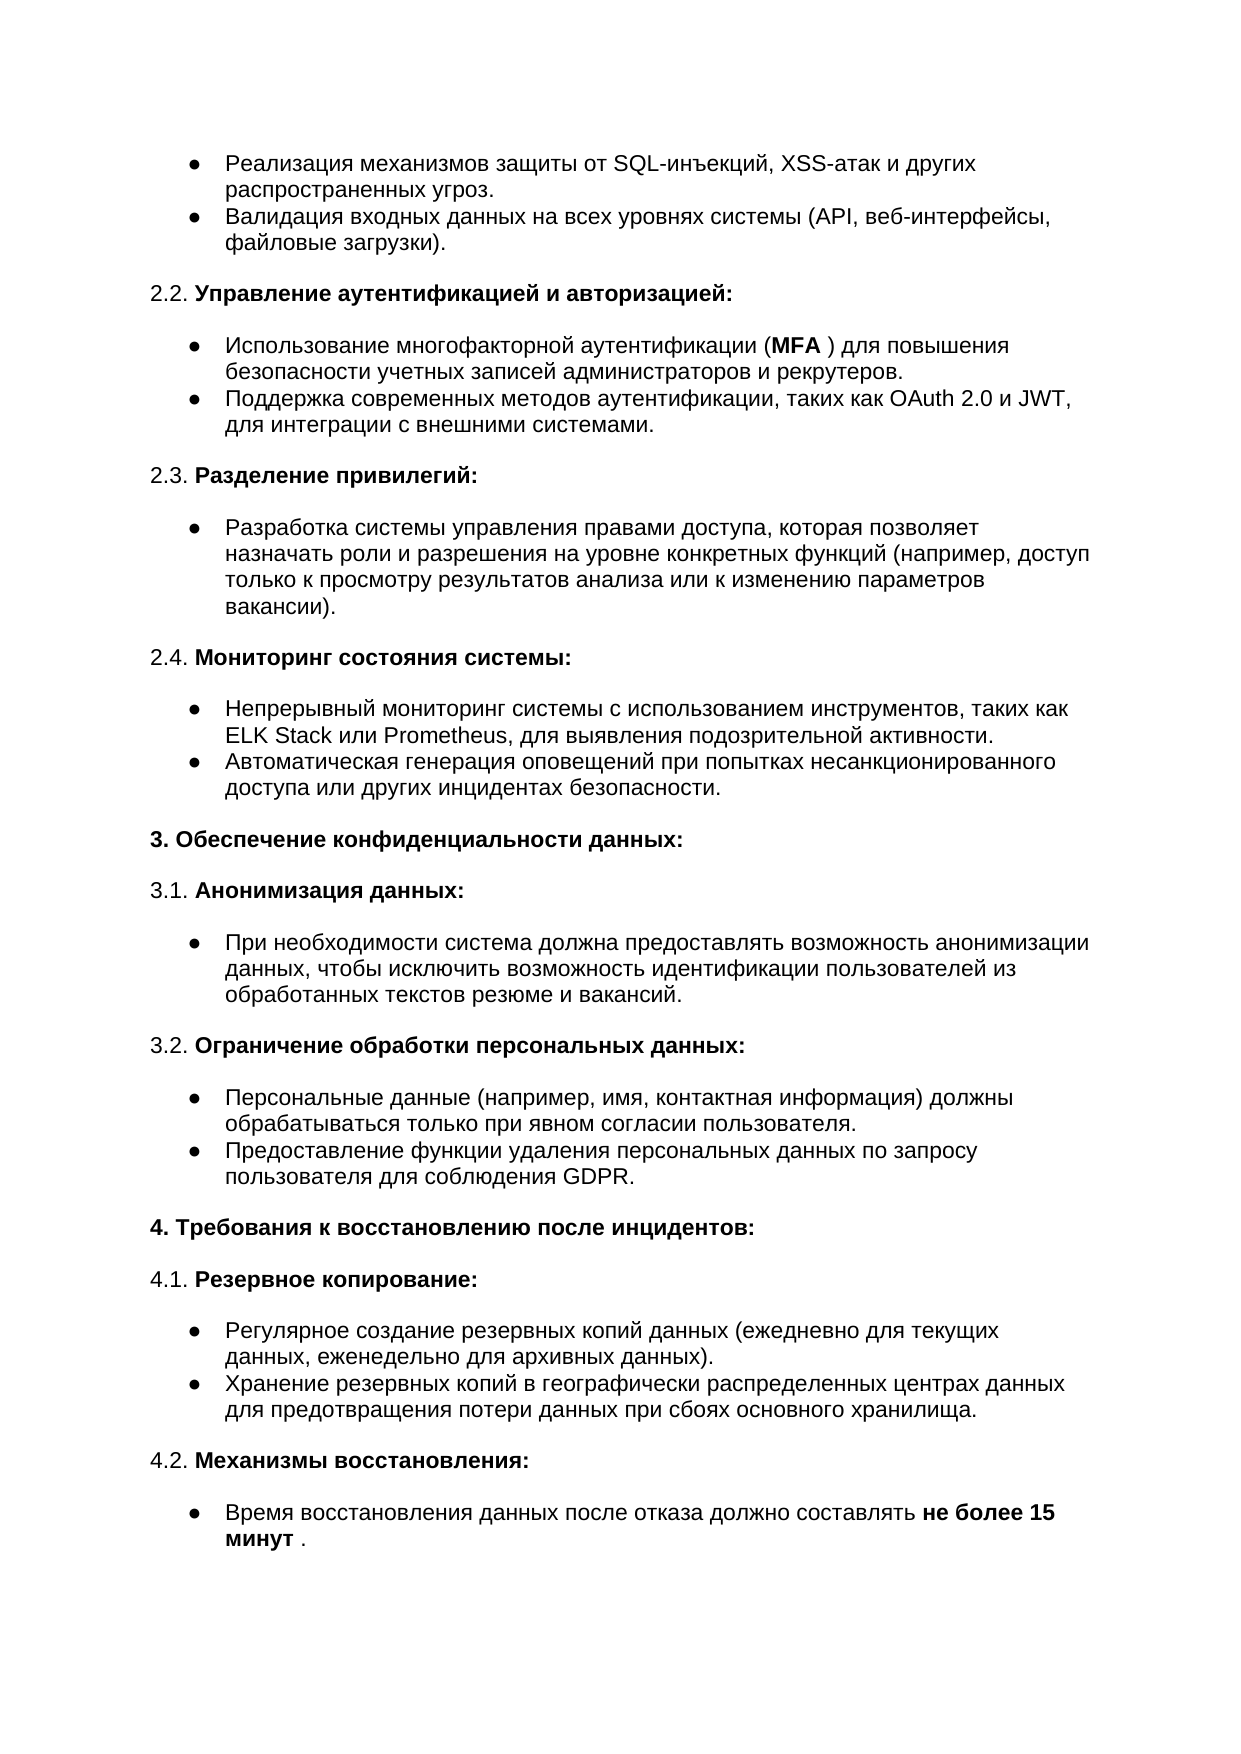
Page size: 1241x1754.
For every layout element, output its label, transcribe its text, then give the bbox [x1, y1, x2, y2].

list Валидация входных данных на всех уровнях системы (API, веб-интерфейсы, файловые загрузки). [187, 203, 1090, 255]
text 2.4. Мониторинг состояния системы: [150, 644, 1090, 670]
text 3. Обеспечение конфиденциальности данных: [150, 826, 1090, 852]
list Разработка системы управления правами доступа, которая позволяет назначать роли и разрешения на уровне конкретных функций (например, доступ только к просмотру результатов анализа или к изменению параметров вакансии). [187, 513, 1090, 619]
text 2.2. Управление аутентификацией и авторизацией: [150, 280, 1090, 307]
list Персональные данные (например, имя, контактная информация) должны обрабатываться только при явном согласии пользователя. [187, 1084, 1090, 1137]
text 4.1. Резервное копирование: [150, 1266, 1090, 1292]
text 4. Требования к восстановлению после инцидентов: [150, 1214, 1090, 1241]
list Хранение резервных копий в географически распределенных центрах данных для предотвращения потери данных при сбоях основного хранилища. [187, 1370, 1090, 1422]
list При необходимости система должна предоставлять возможность анонимизации данных, чтобы исключить возможность идентификации пользователей из обработанных текстов резюме и вакансий. [187, 928, 1090, 1007]
list Непрерывный мониторинг системы с использованием инструментов, таких как ELK Stack или Prometheus, для выявления подозрительной активности. [187, 695, 1090, 748]
list Автоматическая генерация оповещений при попытках несанкционированного доступа или других инцидентах безопасности. [187, 748, 1090, 801]
text 4.2. Механизмы восстановления: [150, 1447, 1090, 1474]
list Предоставление функции удаления персональных данных по запросу пользователя для соблюдения GDPR. [187, 1137, 1090, 1189]
text 3.2. Ограничение обработки персональных данных: [150, 1032, 1090, 1059]
list Реализация механизмов защиты от SQL-инъекций, XSS-атак и других распространенных угроз. [187, 150, 1090, 203]
text 3.1. Анонимизация данных: [150, 877, 1090, 903]
list Использование многофакторной аутентификации (MFA ) для повышения безопасности учетных записей администраторов и рекрутеров. [187, 332, 1090, 384]
list Регулярное создание резервных копий данных (ежедневно для текущих данных, еженедельно для архивных данных). [187, 1317, 1090, 1370]
text 2.3. Разделение привилегий: [150, 462, 1090, 488]
list Поддержка современных методов аутентификации, таких как OAuth 2.0 и JWT, для интеграции с внешними системами. [187, 384, 1090, 437]
list Время восстановления данных после отказа должно составлять не более 15 минут . [187, 1499, 1090, 1551]
